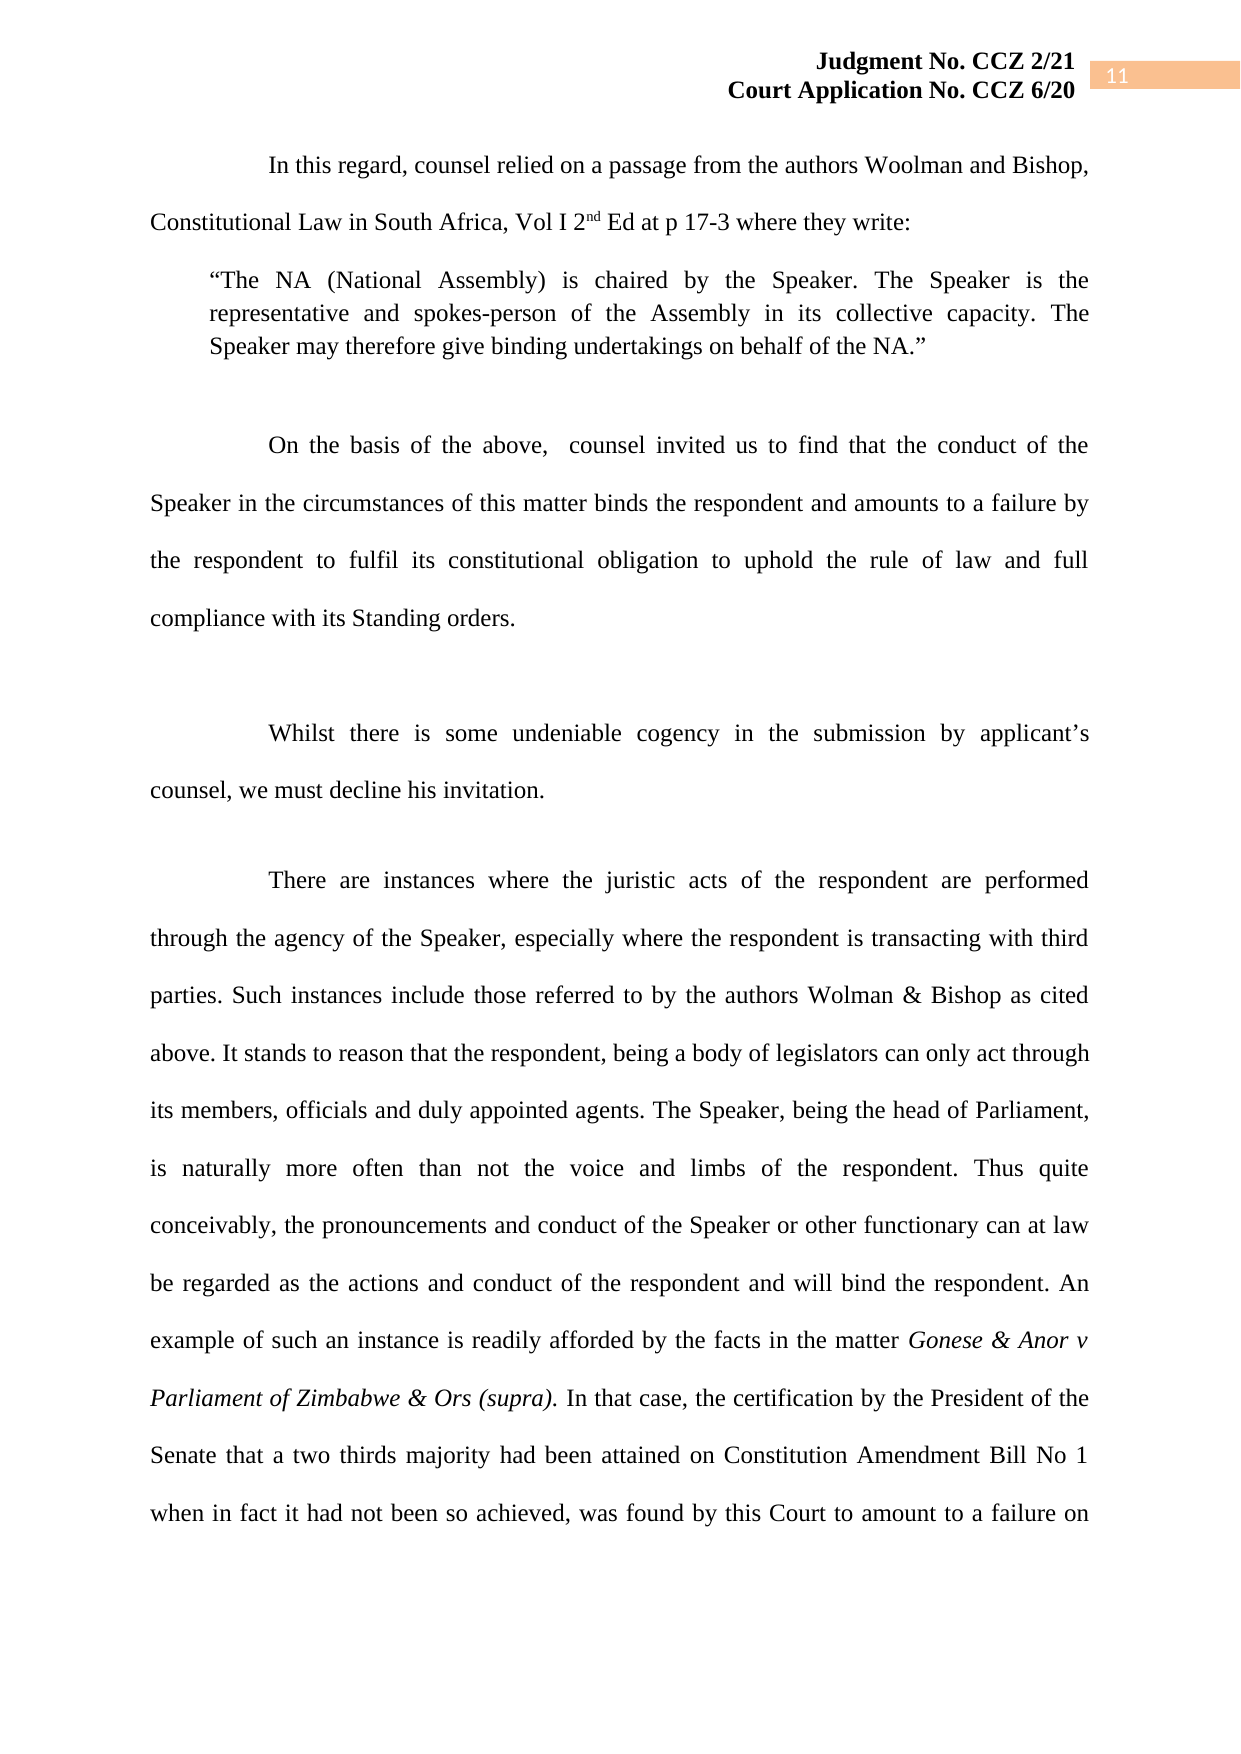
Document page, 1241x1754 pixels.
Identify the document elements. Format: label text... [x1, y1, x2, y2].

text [150, 866, 1090, 1527]
text Whilst there is some undeniable cogency in the submission by applicant’s counsel, we must decline his invitation. [150, 718, 1090, 804]
text “The NA (National Assembly) is chaired by the Speaker. The Speaker is the representative and spokes-person of the Assembly in its collective capacity. The Speaker may therefore give binding undertakings on behalf of the NA.” [209, 265, 1090, 360]
text On the basis of the above, counsel invited us to find that the conduct of the Speaker in the circumstances of this matter binds the respondent and amounts to a failure by the respondent to fulfil its constitutional obligation to uphold the rule of law and full compliance with its Standing orders. [150, 430, 1090, 631]
text In this regard, counsel relied on a passage from the authors Woolman and Bishop, Constitutional Law in South Africa, Vol I 2nd Ed at p 17-3 where they write: [150, 150, 1090, 236]
